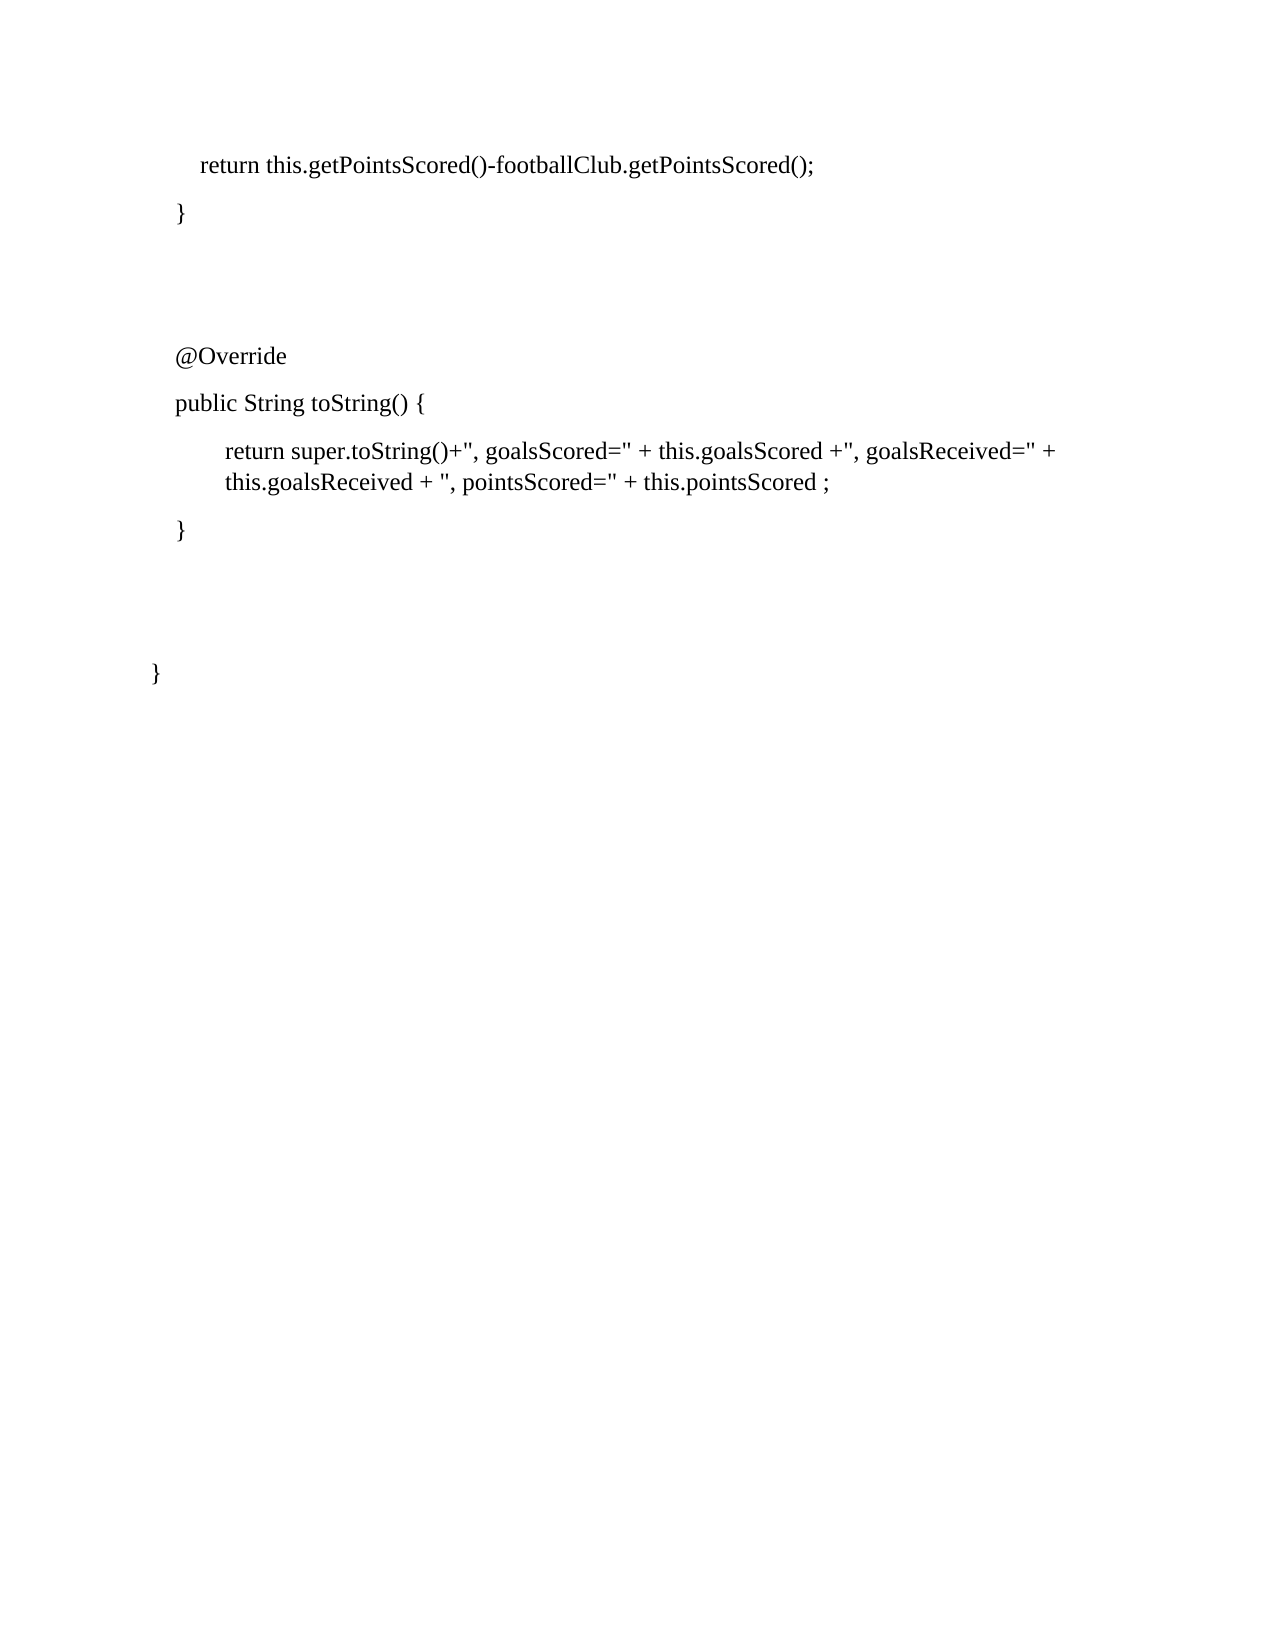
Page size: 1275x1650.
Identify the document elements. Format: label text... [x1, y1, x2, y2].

text return super.toString()+", goalsScored=" + this.goalsScored +", goalsReceived=" + this.goalsReceived + ", pointsScored=" + this.pointsScored ; [225, 436, 1125, 496]
text } [150, 658, 1125, 687]
text } [150, 198, 1125, 226]
text public String toString() { [150, 388, 1125, 417]
text @Override [150, 341, 1125, 369]
text } [150, 515, 1125, 544]
text return this.getPointsScored()-footballClub.getPointsScored(); [150, 150, 1125, 179]
